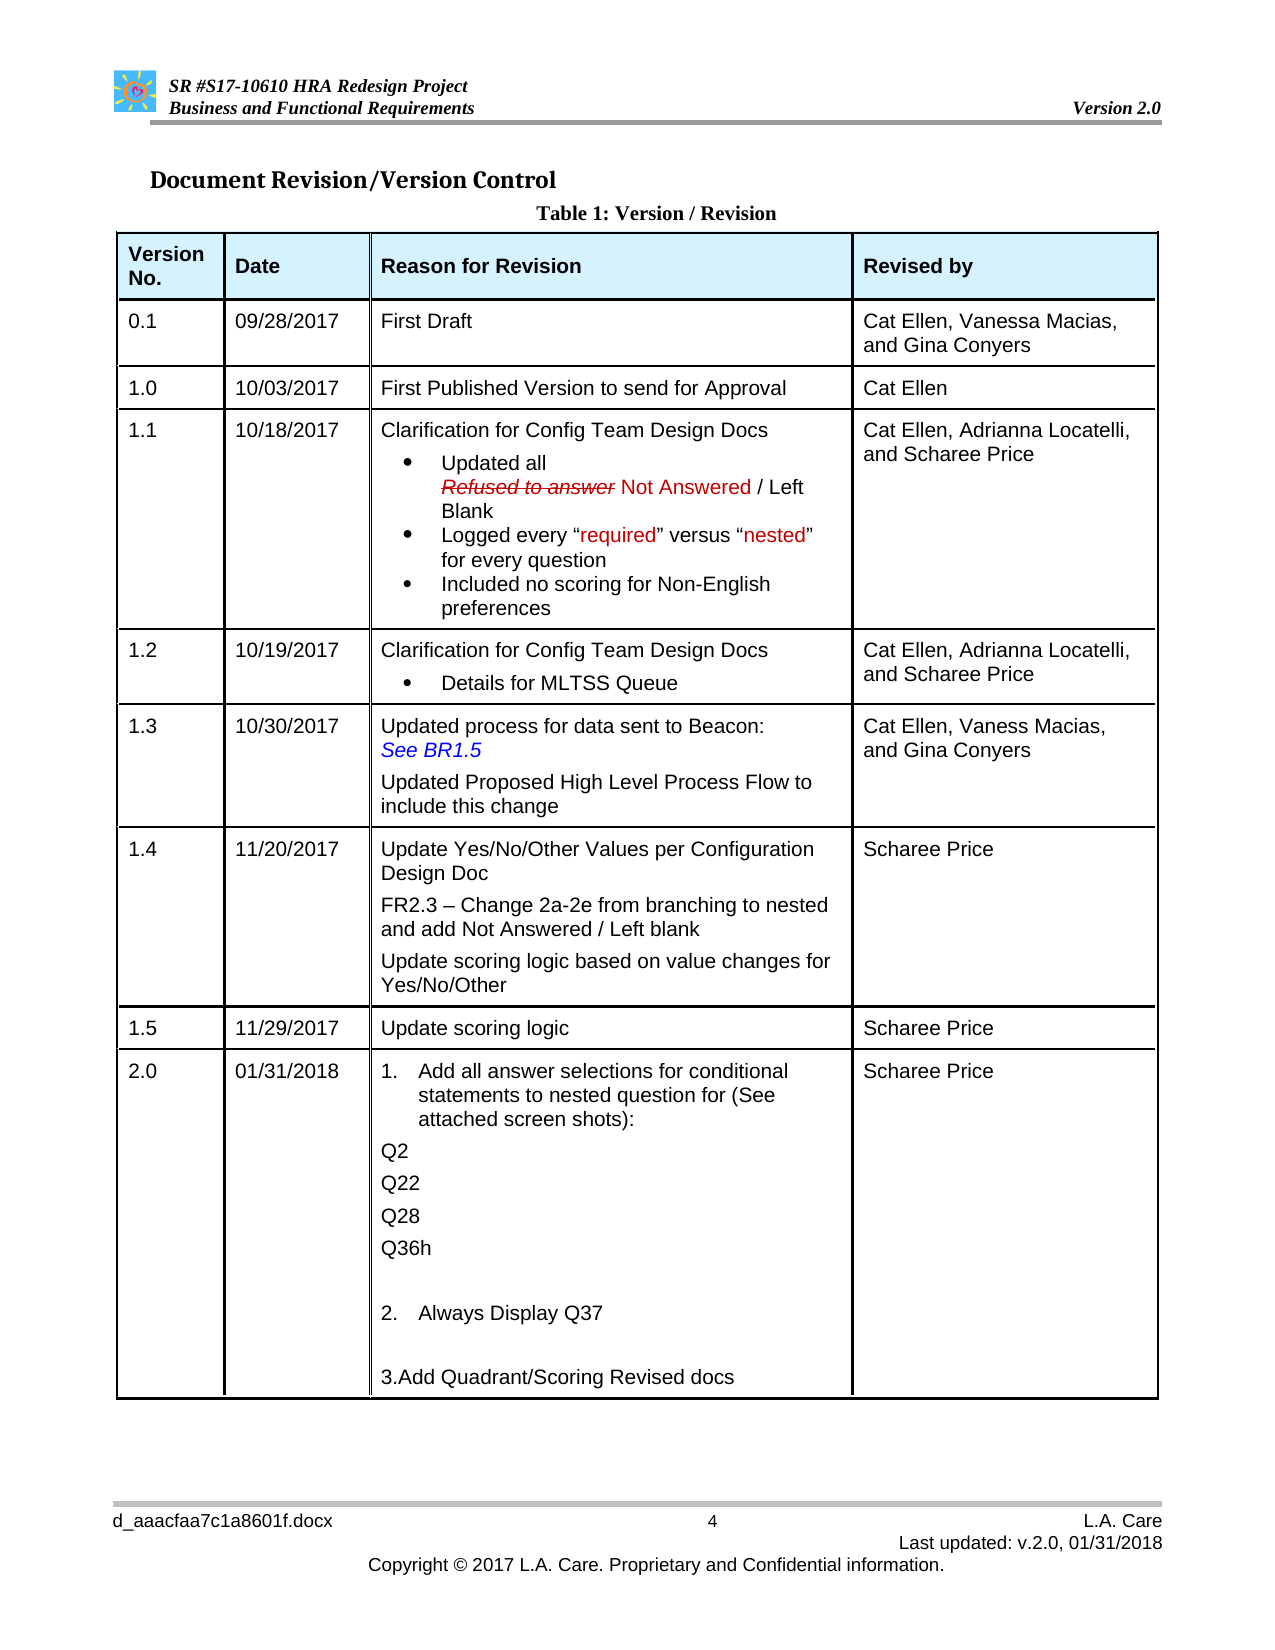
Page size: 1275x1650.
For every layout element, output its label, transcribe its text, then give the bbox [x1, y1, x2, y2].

table_cell Scharee Price [852, 1048, 1157, 1397]
table_cell Updated process for data sent to Beacon: See BR1.5 Updated Proposed High Level Process Flow to include this change [372, 705, 851, 826]
table_cell Cat Ellen, Vanessa Macias, and Gina Conyers [854, 298, 1157, 365]
table_cell 01/31/2018 [224, 1050, 370, 1397]
table_cell 1.4 [118, 826, 223, 1005]
table_cell 10/30/2017 [226, 705, 369, 826]
table_header Version No. [118, 234, 223, 298]
table_cell 1.2 [118, 628, 223, 703]
table_cell 09/28/2017 [226, 301, 369, 365]
table_header Reason for Revision [372, 234, 851, 298]
table_cell Cat Ellen [854, 365, 1157, 408]
table_cell First Draft [372, 301, 851, 365]
table_cell Clarification for Config Team Design Docs Updated all Refused to answer Not Answered / Left Blank Logged every “required” versus “nested” for every question Included no scoring for Non-English preferences [372, 410, 851, 628]
table_cell Cat Ellen, Adrianna Locatelli, and Scharee Price [854, 408, 1157, 628]
table_cell 1.3 [118, 703, 223, 826]
table_cell Scharee Price [854, 826, 1157, 1005]
table_cell Cat Ellen, Vaness Macias, and Gina Conyers [854, 703, 1157, 826]
table_cell Clarification for Config Team Design Docs Details for MLTSS Queue [372, 630, 851, 703]
table_cell 1.5 [118, 1005, 223, 1048]
table_cell 0.1 [118, 298, 223, 365]
table_cell Update scoring logic [372, 1008, 851, 1048]
table_cell 2.0 [118, 1048, 224, 1397]
table_cell 1.0 [118, 365, 223, 408]
table_cell 10/03/2017 [226, 367, 369, 408]
table_cell First Published Version to send for Approval [372, 367, 851, 408]
subtitle Document Revision/Version Control [150, 166, 1162, 195]
table_cell Cat Ellen, Adrianna Locatelli, and Scharee Price [854, 628, 1157, 703]
table_header Date [226, 234, 369, 298]
table_cell 1.1 [118, 408, 223, 628]
table_cell Add all answer selections for conditional statements to nested question for (See attached screen shots): Q2 Q22 Q28 Q36h Always Display Q37 3.Add Quadrant/Scoring Revised docs [370, 1050, 852, 1397]
table_cell Update Yes/No/Other Values per Configuration Design Doc FR2.3 – Change 2a-2e from branching to nested and add Not Answered / Left blank Update scoring logic based on value changes for Yes/No/Other [372, 828, 851, 1005]
table_cell 10/19/2017 [226, 630, 369, 703]
table_cell 11/20/2017 [226, 828, 369, 1005]
table_header Revised by [854, 234, 1157, 298]
table_cell Scharee Price [854, 1005, 1157, 1048]
table_cell 10/18/2017 [226, 410, 369, 628]
table_cell 11/29/2017 [226, 1008, 369, 1048]
